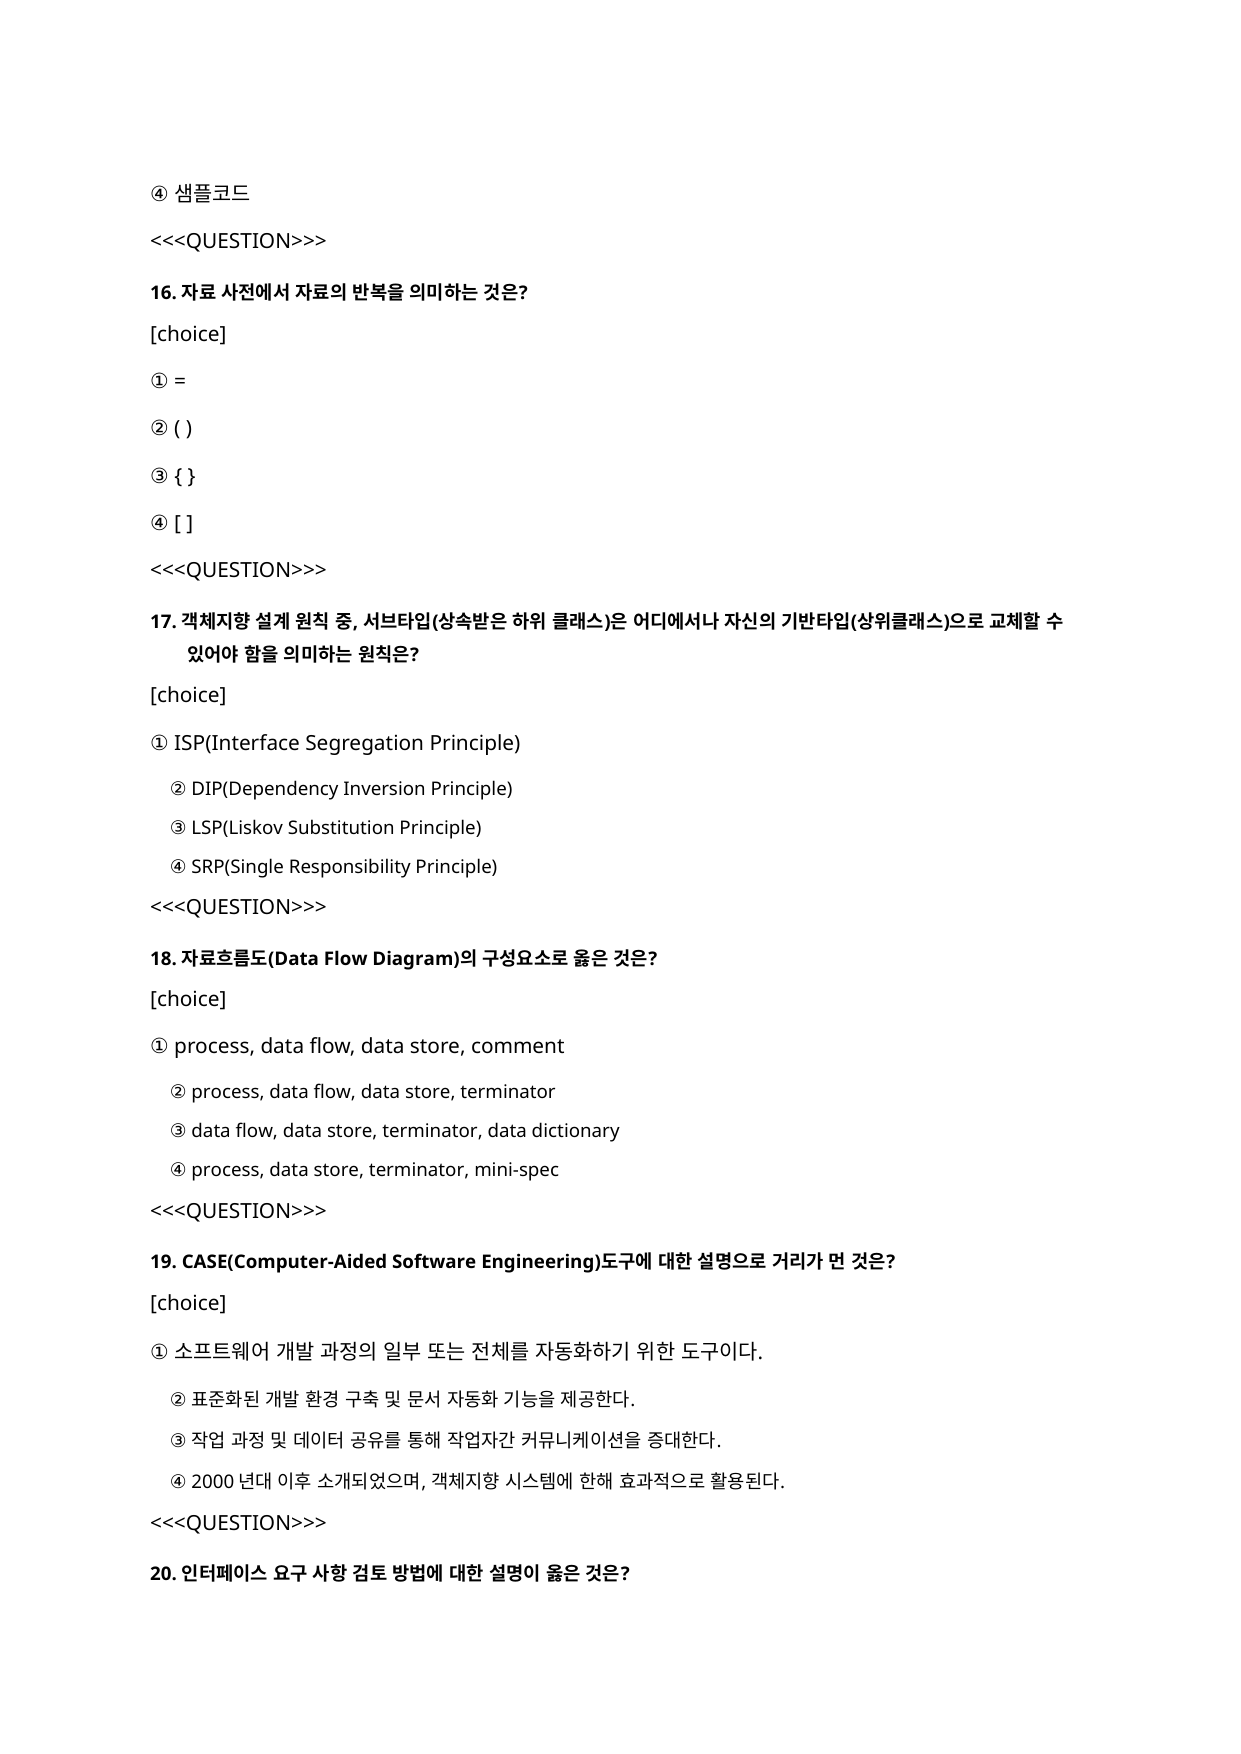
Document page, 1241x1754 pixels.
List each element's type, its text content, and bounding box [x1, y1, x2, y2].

text ④ process, data store, terminator, mini-spec [150, 1157, 1090, 1182]
text ② 표준화된 개발 환경 구축 및 문서 자동화 기능을 제공한다. [150, 1385, 1090, 1412]
text ④ [ ] [150, 508, 1090, 537]
text ① 소프트웨어 개발 과정의 일부 또는 전체를 자동화하기 위한 도구이다. [150, 1335, 1090, 1366]
text <<<QUESTION>>> [150, 1196, 1090, 1224]
text ③ { } [150, 461, 1090, 489]
text ② DIP(Dependency Inversion Principle) [150, 775, 1090, 801]
text <<<QUESTION>>> [150, 227, 1090, 255]
text <<<QUESTION>>> [150, 555, 1090, 584]
text ④ SRP(Single Responsibility Principle) [150, 853, 1090, 878]
text 16. 자료 사전에서 자료의 반복을 의미하는 것은? [150, 278, 1090, 305]
text ③ LSP(Liskov Substitution Principle) [150, 814, 1090, 839]
text 18. 자료흐름도(Data Flow Diagram)의 구성요소로 옳은 것은? [150, 943, 1090, 971]
text <<<QUESTION>>> [150, 892, 1090, 920]
text 19. CASE(Computer-Aided Software Engineering)도구에 대한 설명으로 거리가 먼 것은? [150, 1247, 1090, 1274]
text [choice] [150, 319, 1090, 347]
text <<<QUESTION>>> [150, 1508, 1090, 1536]
text [choice] [150, 984, 1090, 1013]
text [choice] [150, 1288, 1090, 1317]
text 17. 객체지향 설계 원칙 중, 서브타입(상속받은 하위 클래스)은 어디에서나 자신의 기반타입(상위클래스)으로 교체할 수 있어야 함을 의미하는 원칙은? [150, 607, 1090, 667]
text ① ISP(Interface Segregation Principle) [150, 728, 1090, 756]
text ① = [150, 366, 1090, 395]
text ④ 샘플코드 [150, 177, 1090, 207]
text ② ( ) [150, 413, 1090, 442]
text [choice] [150, 680, 1090, 709]
text 20. 인터페이스 요구 사항 검토 방법에 대한 설명이 옳은 것은? [150, 1559, 1090, 1586]
text ② process, data flow, data store, terminator [150, 1079, 1090, 1104]
text ③ data flow, data store, terminator, data dictionary [150, 1118, 1090, 1143]
text ① process, data flow, data store, comment [150, 1032, 1090, 1060]
text ③ 작업 과정 및 데이터 공유를 통해 작업자간 커뮤니케이션을 증대한다. [150, 1426, 1090, 1453]
text ④ 2000년대 이후 소개되었으며, 객체지향 시스템에 한해 효과적으로 활용된다. [150, 1467, 1090, 1494]
